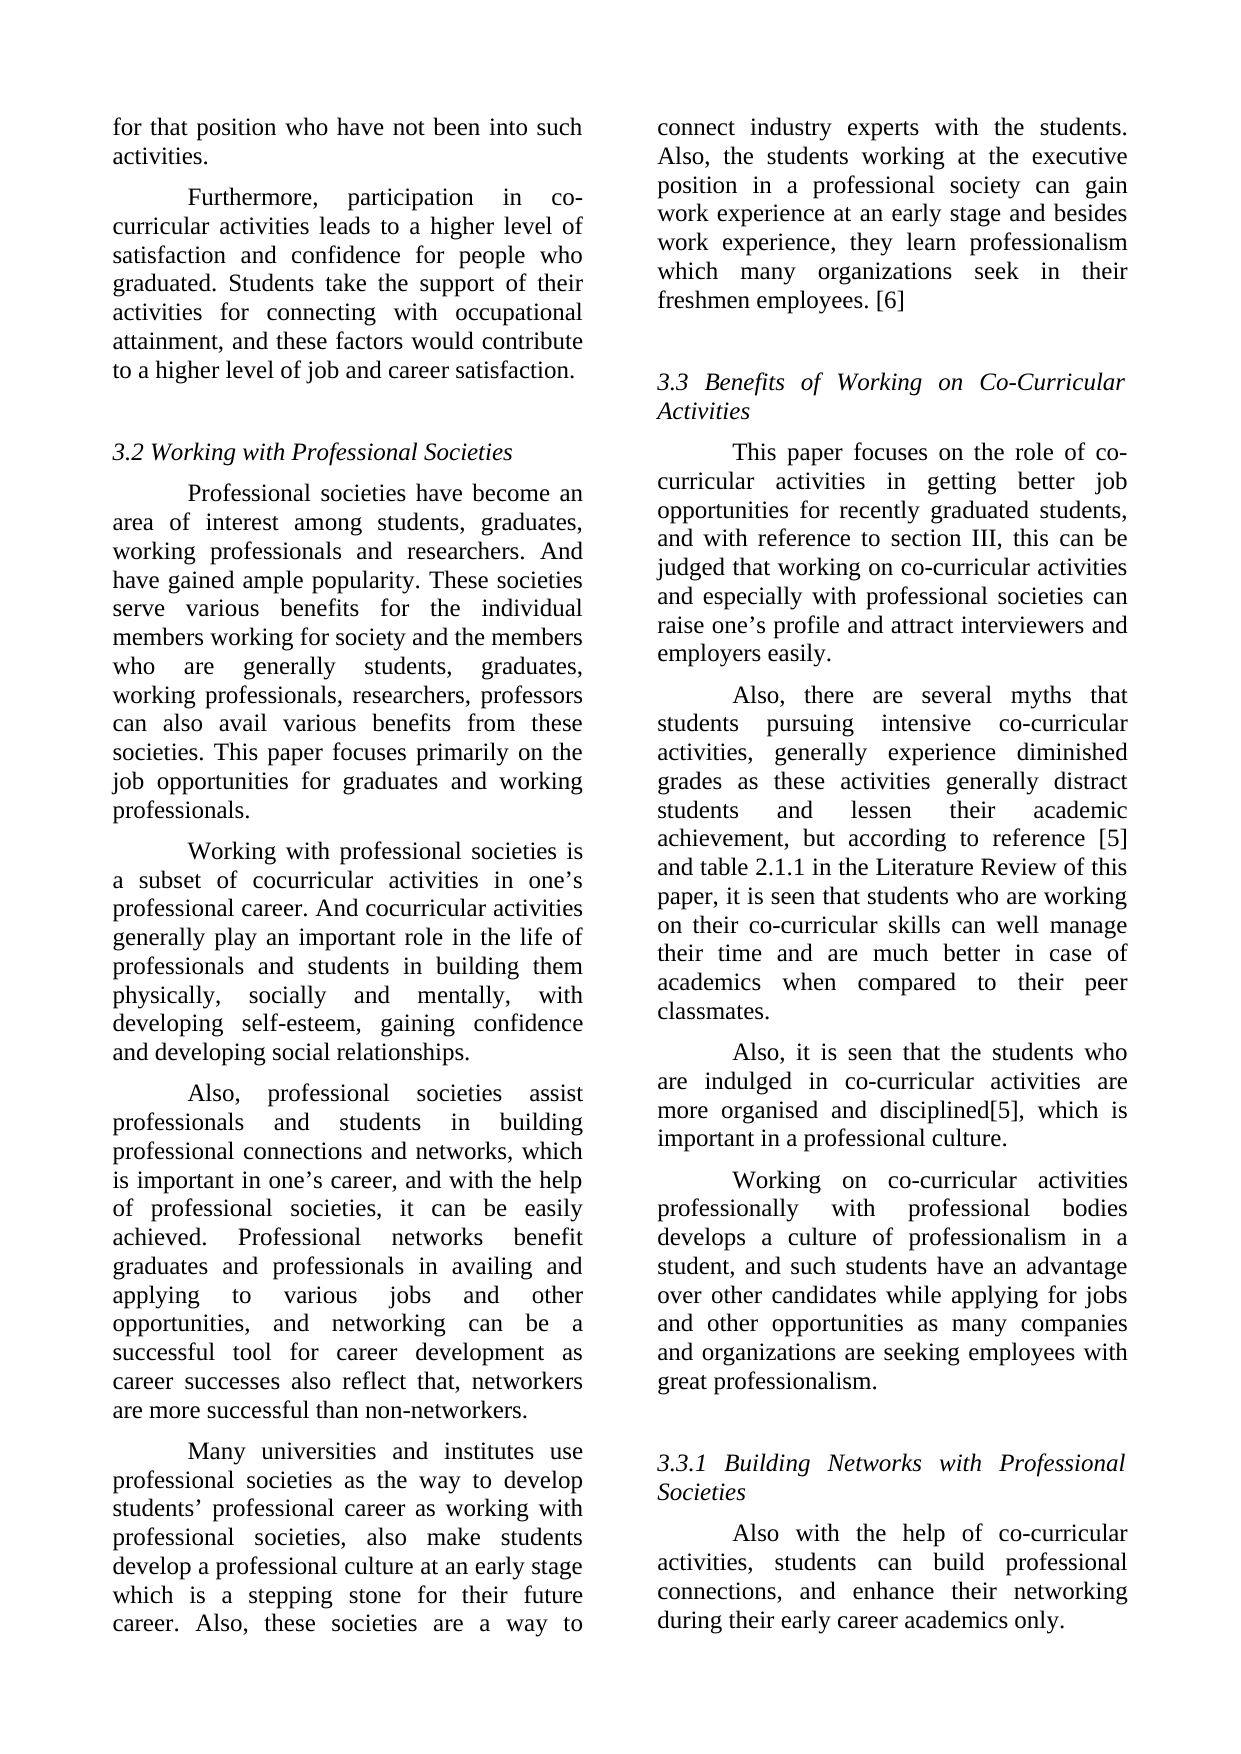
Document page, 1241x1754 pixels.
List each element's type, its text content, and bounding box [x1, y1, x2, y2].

text This paper focuses on the role of co-curricular activities in getting better job opportunities for recently graduated students, and with reference to section III, this can be judged that working on co-curricular activities and especially with professional societies can raise one’s profile and attract interviewers and employers easily. [657, 437, 1128, 667]
text Working with professional societies is a subset of cocurricular activities in one’s professional career. And cocurricular activities generally play an important role in the life of professionals and students in building them physically, socially and mentally, with developing self-esteem, gaining confidence and developing social relationships. [112, 836, 583, 1066]
text Also, there are several myths that students pursuing intensive co-curricular activities, generally experience diminished grades as these activities generally distract students and lessen their academic achievement, but according to reference [5] and table 2.1.1 in the Literature Review of this paper, it is seen that students who are working on their co-curricular skills can well manage their time and are much better in case of academics when compared to their peer classmates. [657, 680, 1128, 1025]
text Working on co-curricular activities professionally with professional bodies develops a culture of professionalism in a student, and such students have an advantage over other candidates while applying for jobs and other opportunities as many companies and organizations are seeking employees with great professionalism. [657, 1165, 1128, 1395]
subtitle 3.3.1 Building Networks with Professional Societies [657, 1448, 1128, 1506]
text Also, it is seen that the students who are indulged in co-curricular activities are more organised and disciplined[5], which is important in a professional culture. [657, 1037, 1128, 1152]
text Furthermore, participation in co-curricular activities leads to a higher level of satisfaction and confidence for people who graduated. Students take the support of their activities for connecting with occupational attainment, and these factors would contribute to a higher level of job and career satisfaction. [112, 182, 583, 383]
text Also with the help of co-curricular activities, students can build professional connections, and enhance their networking during their early career academics only. [657, 1518, 1128, 1633]
text Also, professional societies assist professionals and students in building professional connections and networks, which is important in one’s career, and with the help of professional societies, it can be easily achieved. Professional networks benefit graduates and professionals in availing and applying to various jobs and other opportunities, and networking can be a successful tool for career development as career successes also reflect that, networkers are more successful than non-networkers. [112, 1078, 583, 1423]
text Professional societies have become an area of interest among students, graduates, working professionals and researchers. And have gained ample popularity. These societies serve various benefits for the individual members working for society and the members who are generally students, graduates, working professionals, researchers, professors can also avail various benefits from these societies. This paper focuses primarily on the job opportunities for graduates and working professionals. [112, 478, 583, 823]
text 3.2 Working with Professional Societies [112, 437, 583, 466]
subtitle 3.3 Benefits of Working on Co-Curricular Activities [657, 367, 1128, 425]
text Many universities and institutes use professional societies as the way to develop students’ professional career as working with professional societies, also make students develop a professional culture at an early stage which is a stepping stone for their future career. Also, these societies are a way to connect industry experts with the students. Also, the students working at the executive position in a professional society can gain work experience at an early stage and besides work experience, they learn professionalism which many organizations seek in their freshmen employees. [6] [657, 112, 1128, 313]
text Many universities and institutes use professional societies as the way to develop students’ professional career as working with professional societies, also make students develop a professional culture at an early stage which is a stepping stone for their future career. Also, these societies are a way to connect industry experts with the students. Also, the students working at the executive position in a professional society can gain work experience at an early stage and besides work experience, they learn professionalism which many organizations seek in their freshmen employees. [6] [112, 1436, 583, 1637]
